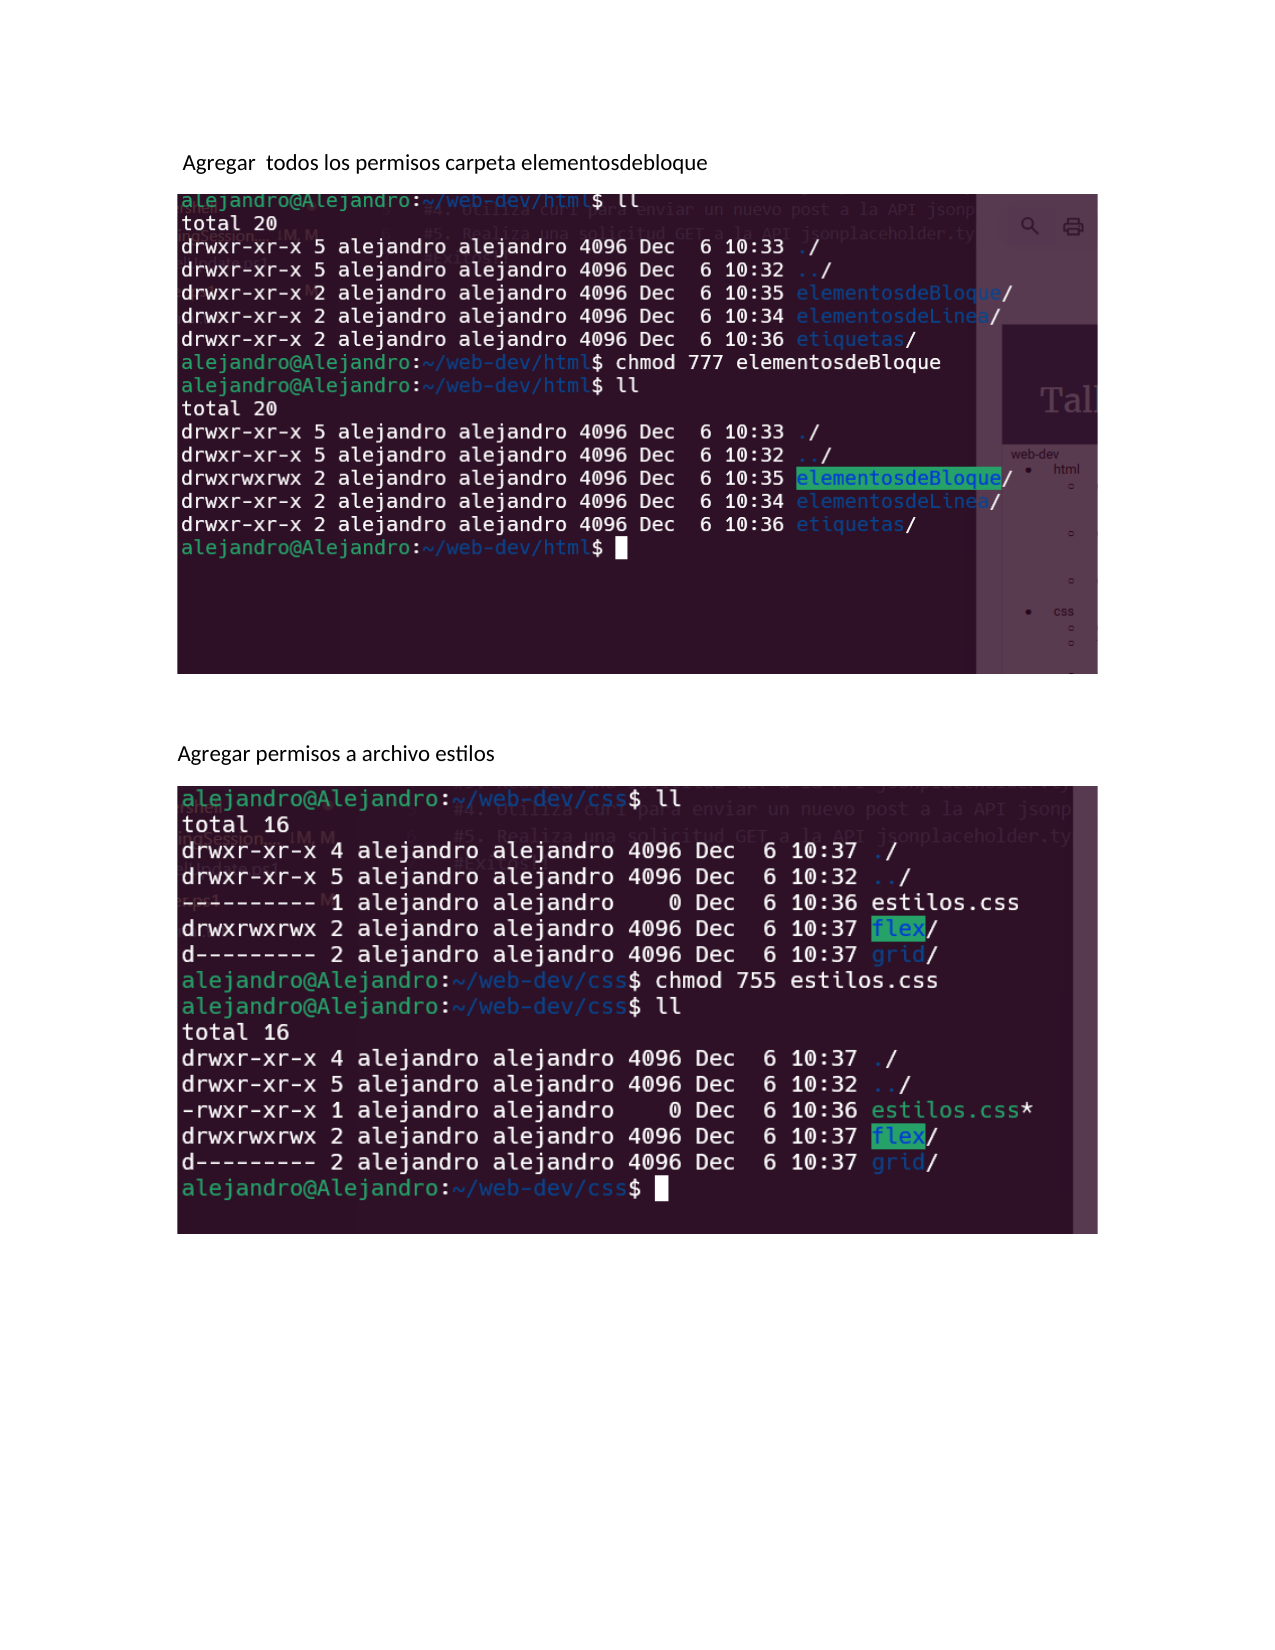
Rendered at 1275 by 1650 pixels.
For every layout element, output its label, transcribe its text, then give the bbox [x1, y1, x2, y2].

text Agregar permisos a archivo estilos [177, 739, 1098, 768]
picture [177, 786, 1098, 1234]
picture [177, 194, 1098, 674]
text Agregar todos los permisos carpeta elementosdebloque [177, 148, 1098, 176]
